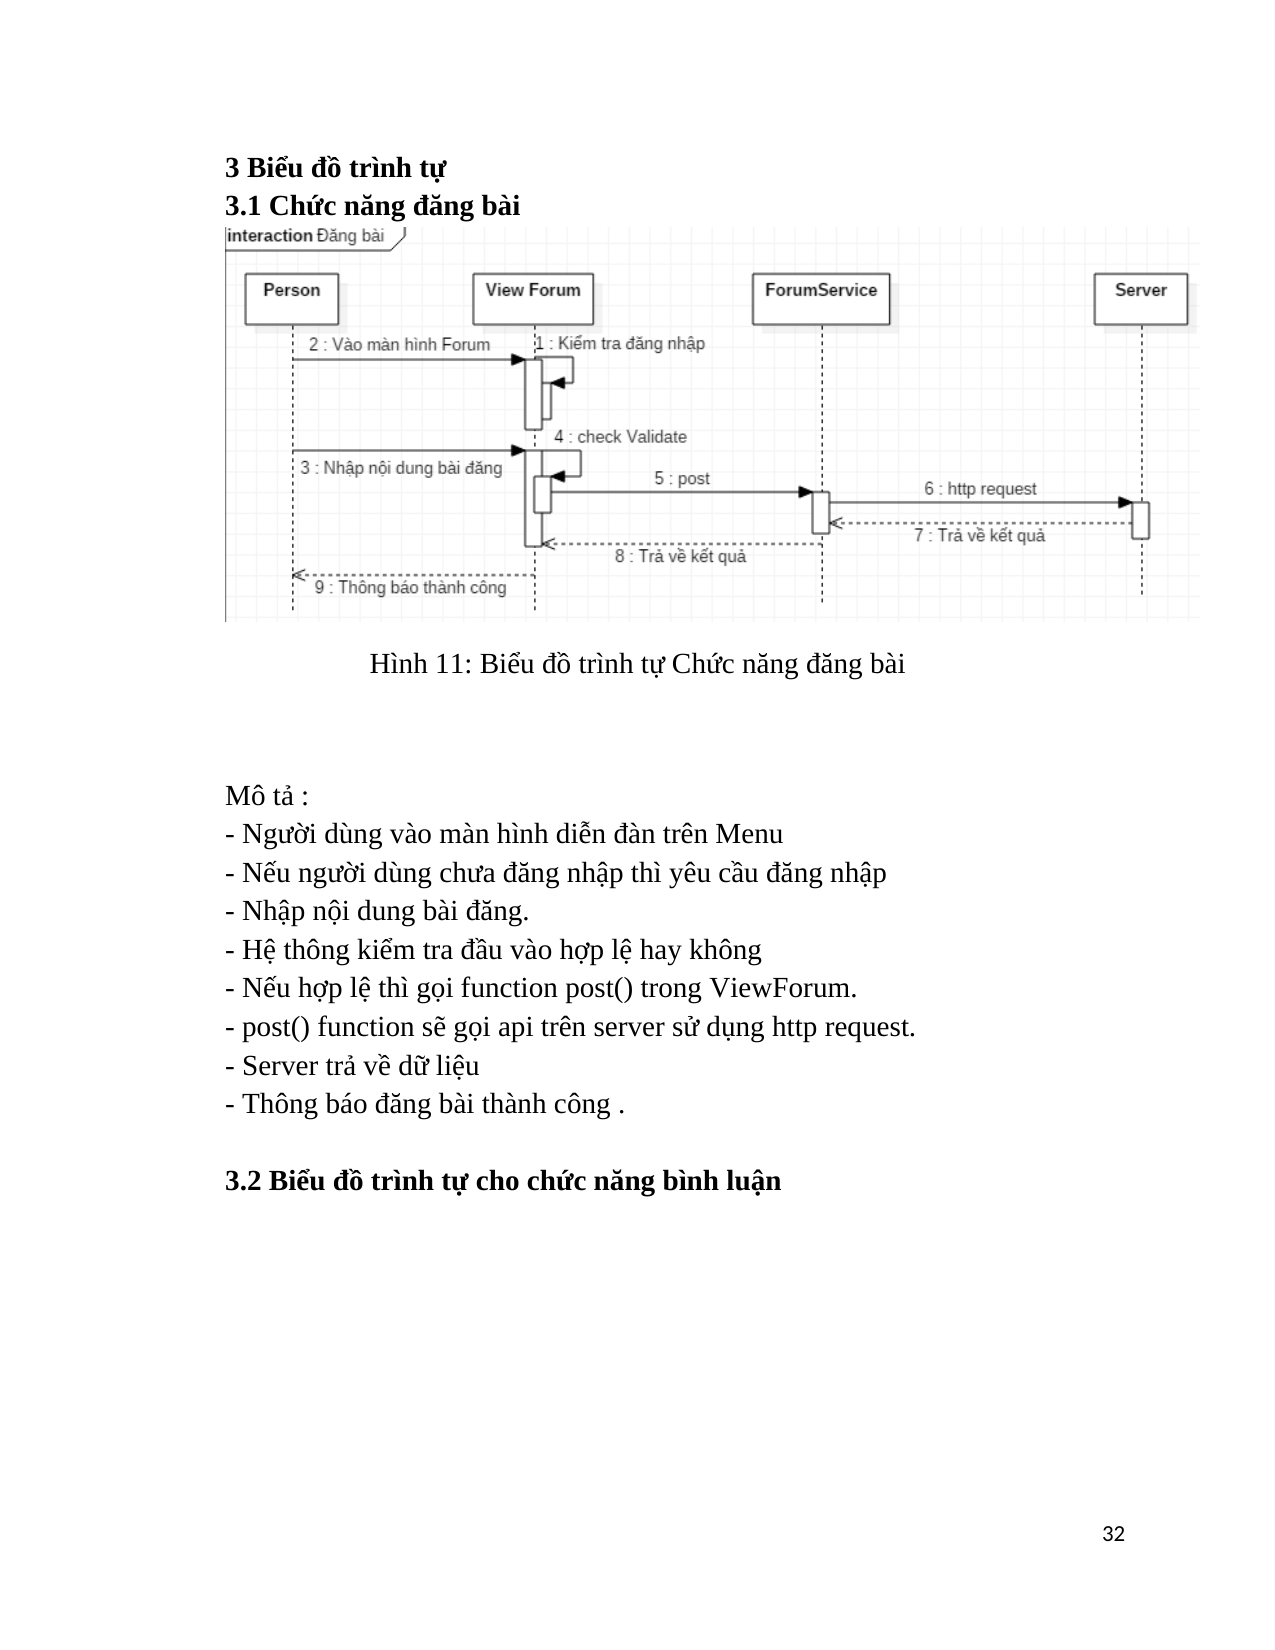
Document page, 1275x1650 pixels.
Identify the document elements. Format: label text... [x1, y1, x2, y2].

list - Thông báo đăng bài thành công . [225, 1086, 1125, 1120]
text Hình 11: Biểu đồ trình tự Chức năng đăng bài [150, 646, 1125, 680]
list - Nếu người dùng chưa đăng nhập thì yêu cầu đăng nhập [225, 855, 1125, 888]
list 3.1 Chức năng đăng bài [225, 188, 1125, 222]
picture [225, 227, 1200, 622]
list - post() function sẽ gọi api trên server sử dụng http request. [225, 1009, 1125, 1043]
list - Nhập nội dung bài đăng. [225, 893, 1125, 927]
list Mô tả : [225, 778, 1125, 811]
list 3.2 Biểu đồ trình tự cho chức năng bình luận [225, 1163, 1125, 1197]
list - Server trả về dữ liệu [225, 1048, 1125, 1081]
list - Nếu hợp lệ thì gọi function post() trong ViewForum. [225, 971, 1125, 1004]
list - Người dùng vào màn hình diễn đàn trên Menu [225, 816, 1125, 850]
list - Hệ thông kiểm tra đầu vào hợp lệ hay không [225, 932, 1125, 966]
list 3 Biểu đồ trình tự [225, 150, 1125, 183]
